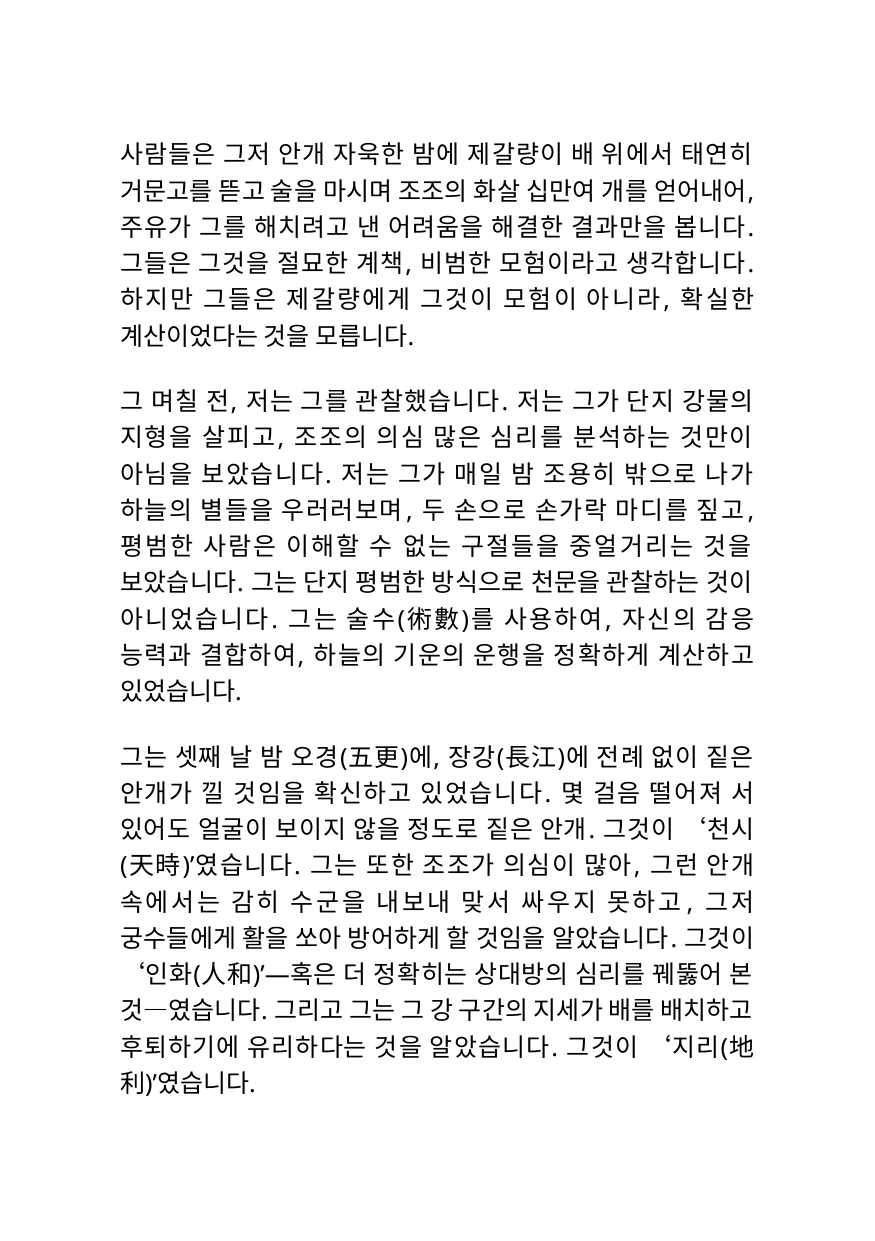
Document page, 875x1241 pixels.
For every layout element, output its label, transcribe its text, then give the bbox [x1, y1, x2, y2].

text 그 며칠 전, 저는 그를 관찰했습니다. 저는 그가 단지 강물의 지형을 살피고, 조조의 의심 많은 심리를 분석하는 것만이 아님을 보았습니다. 저는 그가 매일 밤 조용히 밖으로 나가 하늘의 별들을 우러러보며, 두 손으로 손가락 마디를 짚고, 평범한 사람은 이해할 수 없는 구절들을 중얼거리는 것을 보았습니다. 그는 단지 평범한 방식으로 천문을 관찰하는 것이 아니었습니다. 그는 술수(術數)를 사용하여, 자신의 감응 능력과 결합하여, 하늘의 기운의 운행을 정확하게 계산하고 있었습니다. [120, 382, 754, 708]
text 그는 셋째 날 밤 오경(五更)에, 장강(長江)에 전례 없이 짙은 안개가 낄 것임을 확신하고 있었습니다. 몇 걸음 떨어져 서 있어도 얼굴이 보이지 않을 정도로 짙은 안개. 그것이 ‘천시(天時)’였습니다. 그는 또한 조조가 의심이 많아, 그런 안개 속에서는 감히 수군을 내보내 맞서 싸우지 못하고, 그저 궁수들에게 활을 쏘아 방어하게 할 것임을 알았습니다. 그것이 ‘인화(人和)’—혹은 더 정확히는 상대방의 심리를 꿰뚫어 본 것—였습니다. 그리고 그는 그 강 구간의 지세가 배를 배치하고 후퇴하기에 유리하다는 것을 알았습니다. 그것이 ‘지리(地利)’였습니다. [120, 737, 754, 1099]
text 사람들은 그저 안개 자욱한 밤에 제갈량이 배 위에서 태연히 거문고를 뜯고 술을 마시며 조조의 화살 십만여 개를 얻어내어, 주유가 그를 해치려고 낸 어려움을 해결한 결과만을 봅니다. 그들은 그것을 절묘한 계책, 비범한 모험이라고 생각합니다. 하지만 그들은 제갈량에게 그것이 모험이 아니라, 확실한 계산이었다는 것을 모릅니다. [120, 135, 754, 352]
